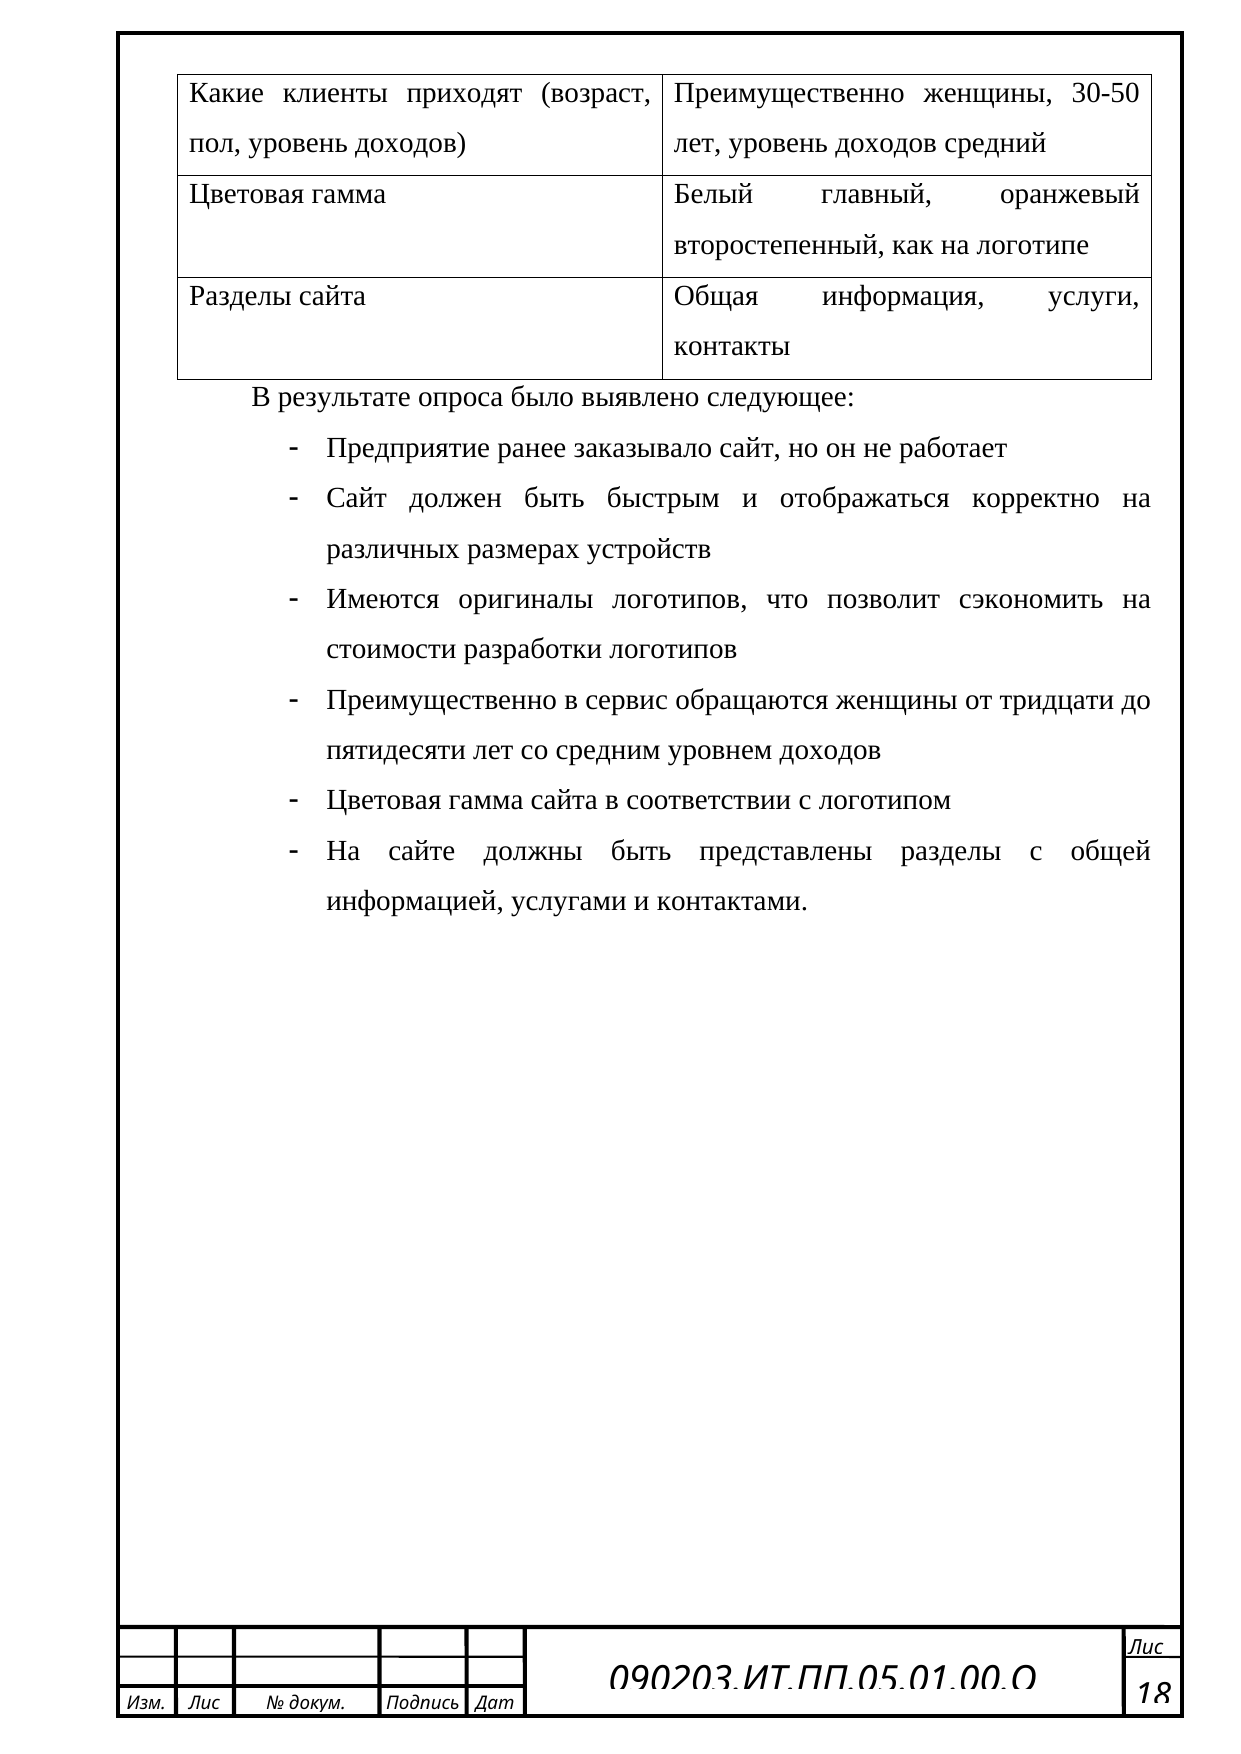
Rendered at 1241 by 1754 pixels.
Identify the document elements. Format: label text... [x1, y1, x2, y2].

list Имеются оригиналы логотипов, что позволит сэкономить на стоимости разработки логотипов [288, 581, 1152, 665]
table_cell Общая информация, услуги, контакты [663, 278, 1151, 378]
list Преимущественно в сервис обращаются женщины от тридцати до пятидесяти лет со средним уровнем доходов [288, 682, 1152, 766]
list Цветовая гамма сайта в соответствии с логотипом [288, 782, 1152, 816]
list На сайте должны быть представлены разделы с общей информацией, услугами и контактами. [288, 833, 1152, 917]
table_cell Какие клиенты приходят (возраст, пол, уровень доходов) [178, 75, 662, 175]
table_cell Разделы сайта [178, 278, 662, 378]
table_cell Преимущественно женщины, 30-50 лет, уровень доходов средний [663, 75, 1151, 175]
list Сайт должен быть быстрым и отображаться корректно на различных размерах устройств [288, 480, 1152, 564]
table_cell Цветовая гамма [178, 176, 662, 277]
list Предприятие ранее заказывало сайт, но он не работает [288, 430, 1152, 463]
text В результате опроса было выявлено следующее: [177, 380, 1152, 413]
table_cell Белый главный, оранжевый второстепенный, как на логотипе [663, 176, 1151, 277]
